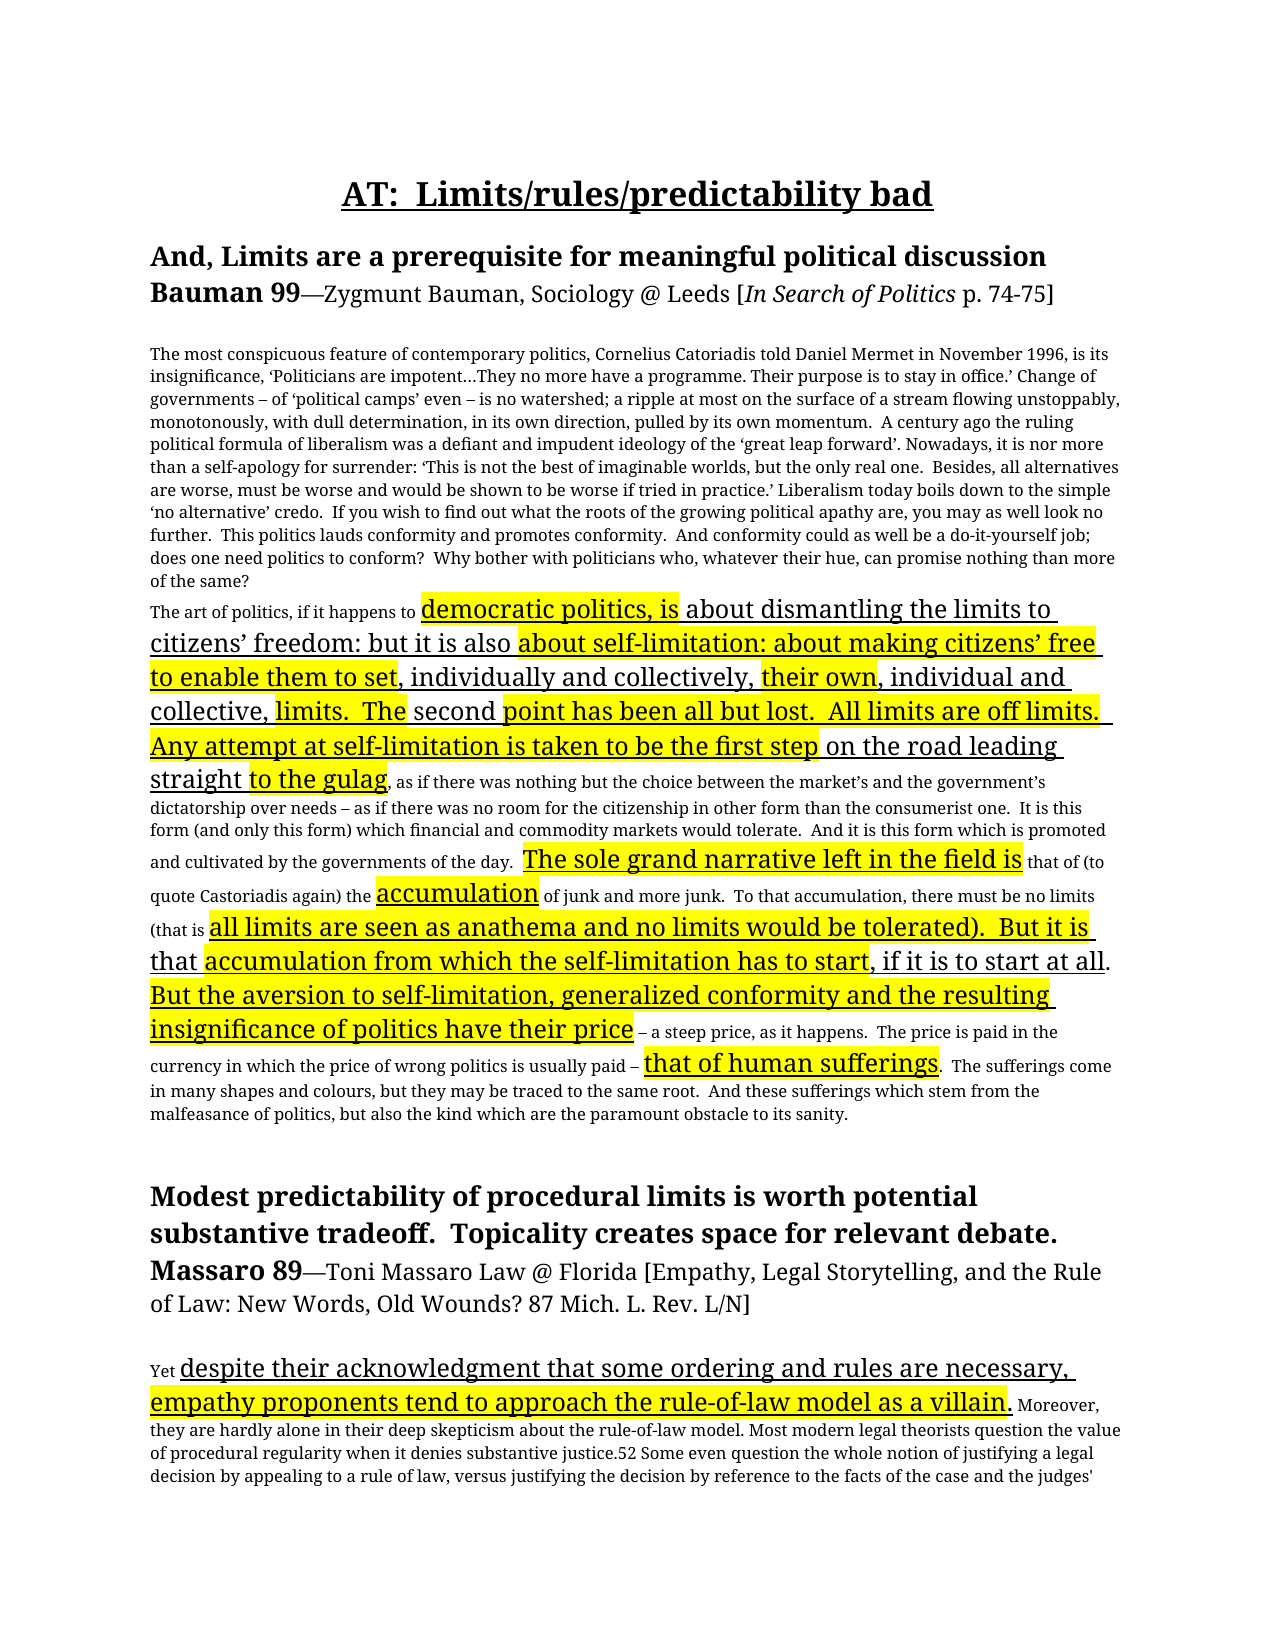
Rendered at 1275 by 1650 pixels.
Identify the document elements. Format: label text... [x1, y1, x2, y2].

text The most conspicuous feature of contemporary politics, Cornelius Catoriadis told Daniel Mermet in November 1996, is its insignificance, ‘Politicians are impotent…They no more have a programme. Their purpose is to stay in office.’ Change of governments – of ‘political camps’ even – is no watershed; a ripple at most on the surface of a stream flowing unstoppably, monotonously, with dull determination, in its own direction, pulled by its own momentum. A century ago the ruling political formula of liberalism was a defiant and impudent ideology of the ‘great leap forward’. Nowadays, it is nor more than a self-apology for surrender: ‘This is not the best of imaginable worlds, but the only real one. Besides, all alternatives are worse, must be worse and would be shown to be worse if tried in practice.’ Liberalism today boils down to the simple ‘no alternative’ credo. If you wish to find out what the roots of the growing political apathy are, you may as well look no further. This politics lauds conformity and promotes conformity. And conformity could as well be a do-it-yourself job; does one need politics to conform? Why bother with politicians who, whatever their hue, can promise nothing than more of the same? [150, 342, 1125, 592]
text Massaro 89—Toni Massaro Law @ Florida [Empathy, Legal Storytelling, and the Rule of Law: New Words, Old Wounds? 87 Mich. L. Rev. L/N] [150, 1251, 1125, 1319]
subtitle Modest predictability of procedural limits is worth potential substantive tradeoff. Topicality creates space for relevant debate. [150, 1178, 1125, 1251]
subtitle AT: Limits/rules/predictability bad [150, 171, 1125, 216]
text Bauman 99—Zygmunt Bauman, Sociology @ Leeds [In Search of Politics p. 74-75] [150, 274, 1125, 311]
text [150, 1351, 1125, 1487]
subtitle And, Limits are a prerequisite for meaningful political discussion [150, 237, 1125, 274]
text The art of politics, if it happens to democratic politics, is about dismantling the limits to citizens’ freedom: but it is also about self-limitation: about making citizens’ free to enable them to set, individually and collectively, their own, individual and collective, limits. The second point has been all but lost. All limits are off limits. Any attempt at self-limitation is taken to be the first step on the road leading straight to the gulag, as if there was nothing but the choice between the market’s and the government’s dictatorship over needs – as if there was no room for the citizenship in other form than the consumerist one. It is this form (and only this form) which financial and commodity markets would tolerate. And it is this form which is promoted and cultivated by the governments of the day. The sole grand narrative left in the field is that of (to quote Castoriadis again) the accumulation of junk and more junk. To that accumulation, there must be no limits (that is all limits are seen as anathema and no limits would be tolerated). But it is that accumulation from which the self-limitation has to start, if it is to start at all. [150, 592, 1125, 978]
text But the aversion to self-limitation, generalized conformity and the resulting insignificance of politics have their price – a steep price, as it happens. The price is paid in the currency in which the price of wrong politics is usually paid – that of human sufferings. The sufferings come in many shapes and colours, but they may be traced to the same root. And these sufferings which stem from the malfeasance of politics, but also the kind which are the paramount obstacle to its sanity. [150, 978, 1125, 1126]
